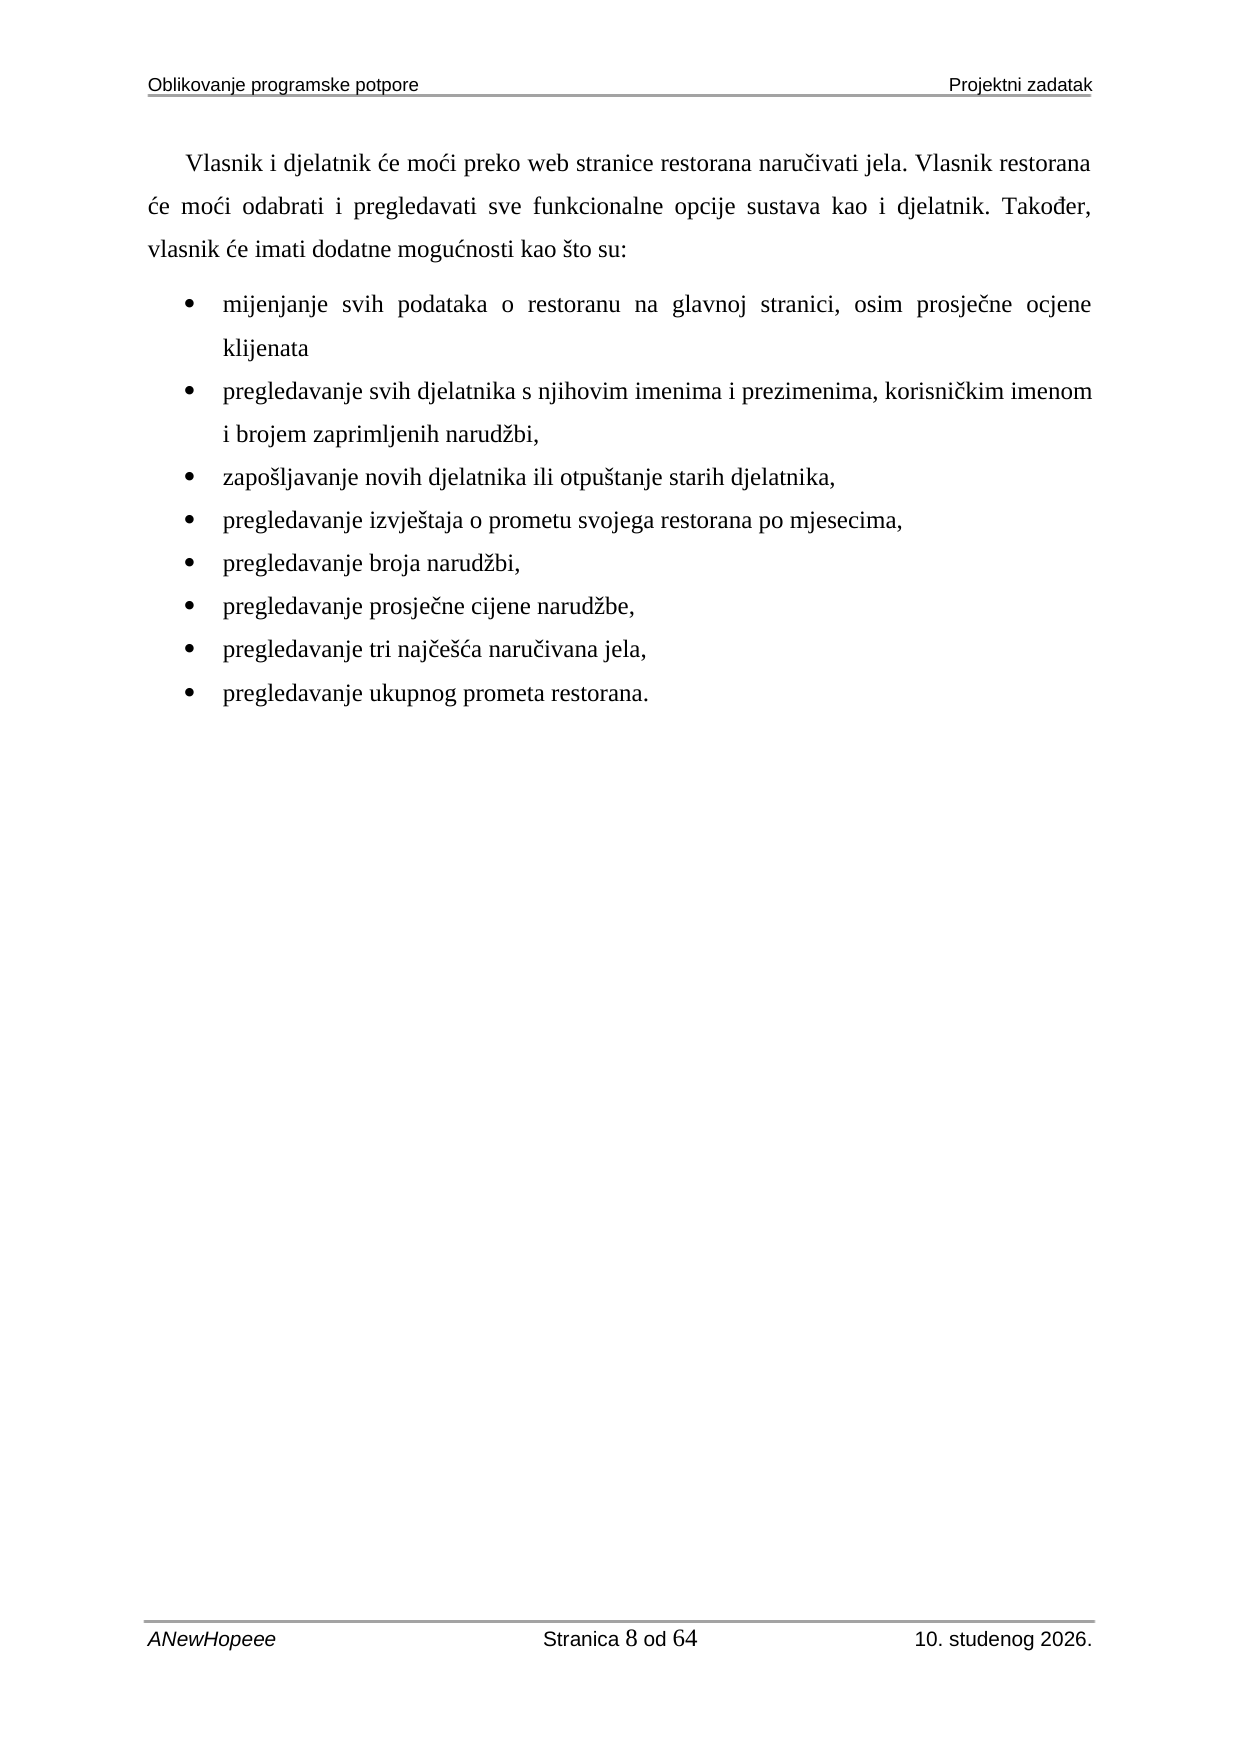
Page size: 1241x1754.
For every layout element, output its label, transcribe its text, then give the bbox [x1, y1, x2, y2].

list zapošljavanje novih djelatnika ili otpuštanje starih djelatnika, [185, 462, 1093, 491]
list pregledavanje svih djelatnika s njihovim imenima i prezimenima, korisničkim imenom i brojem zaprimljenih narudžbi, [185, 376, 1093, 448]
text Vlasnik i djelatnik će moći preko web stranice restorana naručivati jela. Vlasnik restorana će moći odabrati i pregledavati sve funkcionalne opcije sustava kao i djelatnik. Također, vlasnik će imati dodatne mogućnosti kao što su: [148, 148, 1093, 263]
list pregledavanje ukupnog prometa restorana. [185, 678, 1093, 706]
list pregledavanje prosječne cijene narudžbe, [185, 591, 1093, 620]
list pregledavanje broja narudžbi, [185, 548, 1093, 577]
list mijenjanje svih podataka o restoranu na glavnoj stranici, osim prosječne ocjene klijenata [185, 289, 1093, 361]
list pregledavanje izvještaja o prometu svojega restorana po mjesecima, [185, 505, 1093, 534]
list pregledavanje tri najčešća naručivana jela, [185, 634, 1093, 663]
